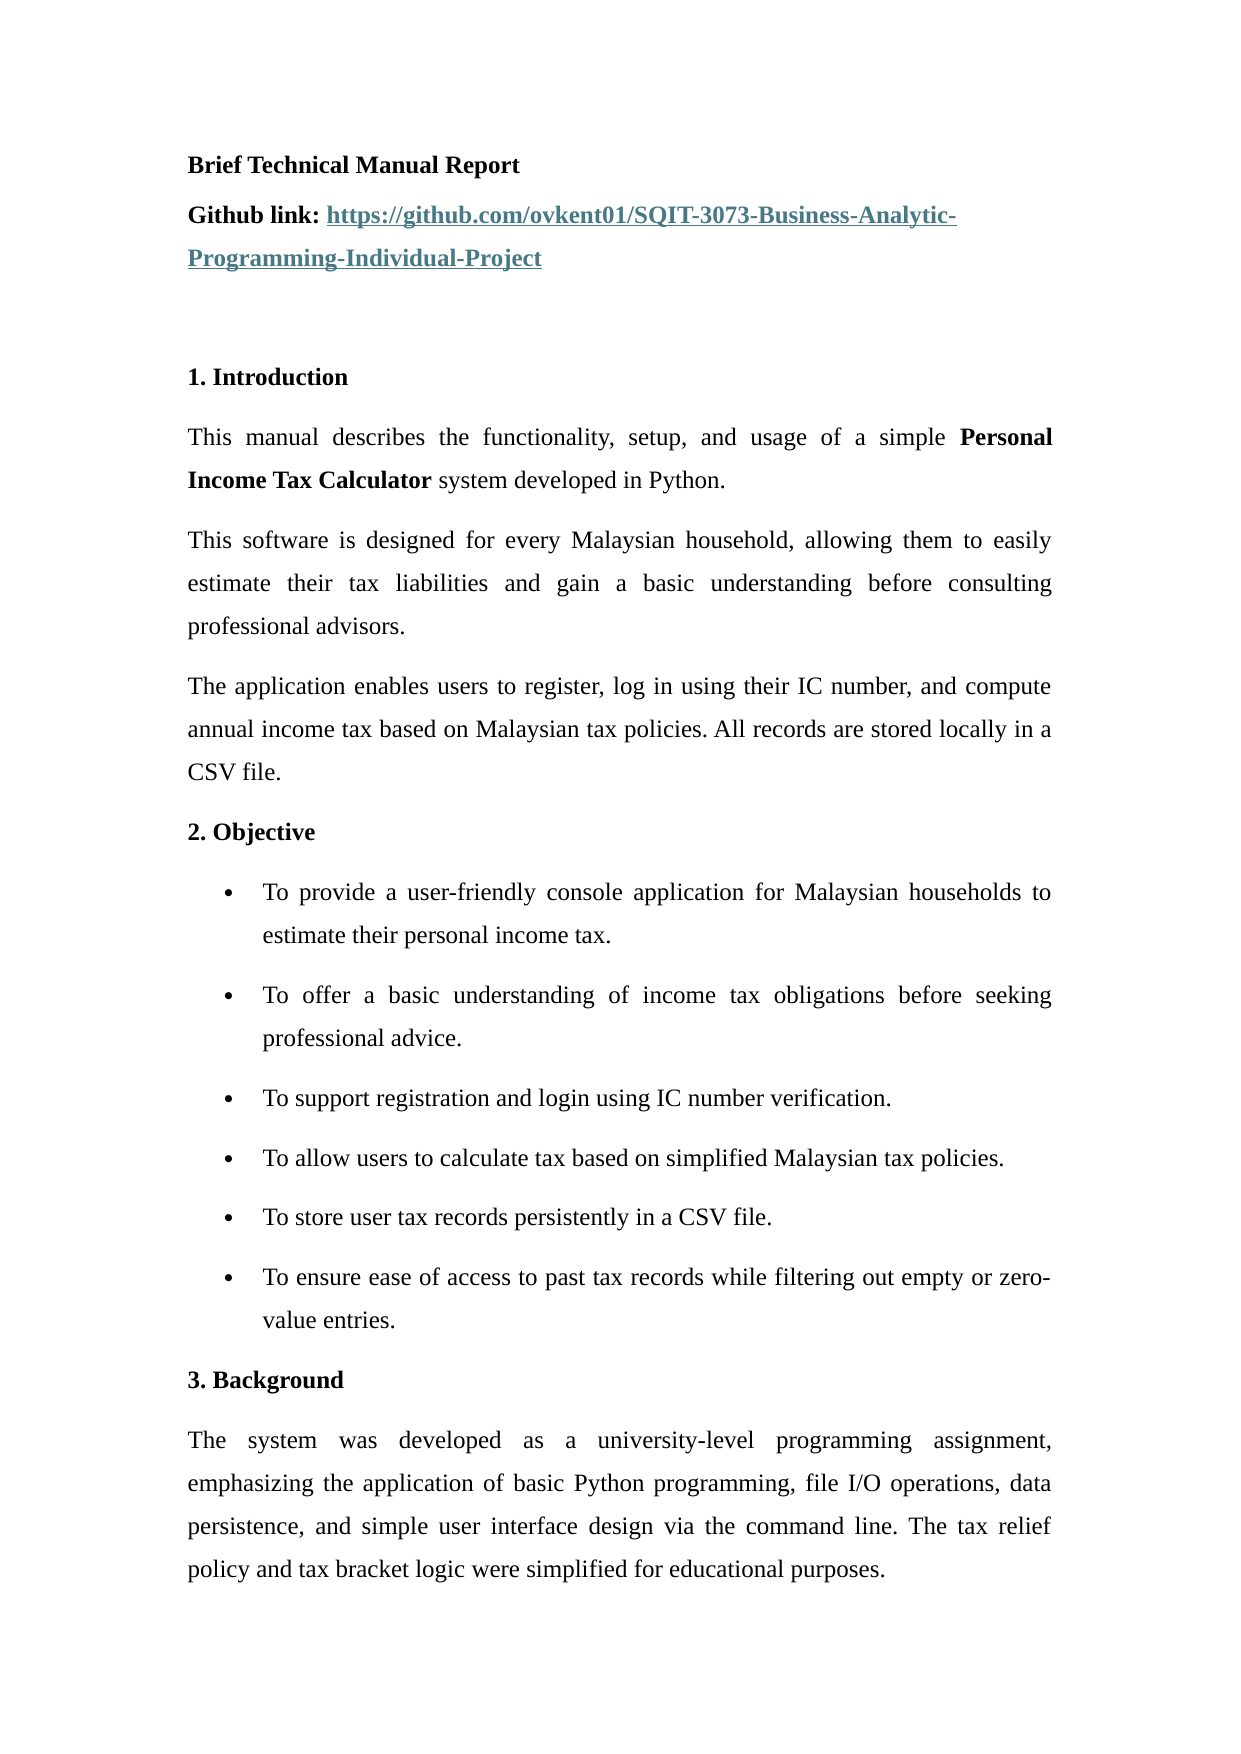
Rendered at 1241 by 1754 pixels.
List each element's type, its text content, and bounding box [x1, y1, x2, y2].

list To support registration and login using IC number verification. [225, 1083, 1053, 1112]
text This manual describes the functionality, setup, and usage of a simple Personal Income Tax Calculator system developed in Python. [187, 422, 1053, 494]
list To offer a basic understanding of income tax obligations before seeking professional advice. [225, 980, 1053, 1052]
text 3. Background [187, 1365, 1053, 1394]
list To allow users to calculate tax based on simplified Malaysian tax policies. [225, 1143, 1053, 1171]
text The application enables users to register, log in using their IC number, and compute annual income tax based on Malaysian tax policies. All records are stored locally in a CSV file. [187, 671, 1053, 786]
text Github link: https://github.com/ovkent01/SQIT-3073-Business-Analytic-Programming-Individual-Project [187, 200, 1053, 272]
text The system was developed as a university-level programming assignment, emphasizing the application of basic Python programming, file I/O operations, data persistence, and simple user interface design via the command line. The tax relief policy and tax bracket logic were simplified for educational purposes. [187, 1425, 1053, 1583]
text 1. Introduction [187, 362, 1053, 391]
list To ensure ease of access to past tax records while filtering out empty or zero-value entries. [225, 1262, 1053, 1334]
text This software is designed for every Malaysian household, allowing them to easily estimate their tax liabilities and gain a basic understanding before consulting professional advisors. [187, 525, 1053, 640]
list To store user tax records persistently in a CSV file. [225, 1202, 1053, 1231]
text 2. Objective [187, 817, 1053, 846]
text Brief Technical Manual Report [187, 150, 1053, 179]
list To provide a user-friendly console application for Malaysian households to estimate their personal income tax. [225, 877, 1053, 949]
